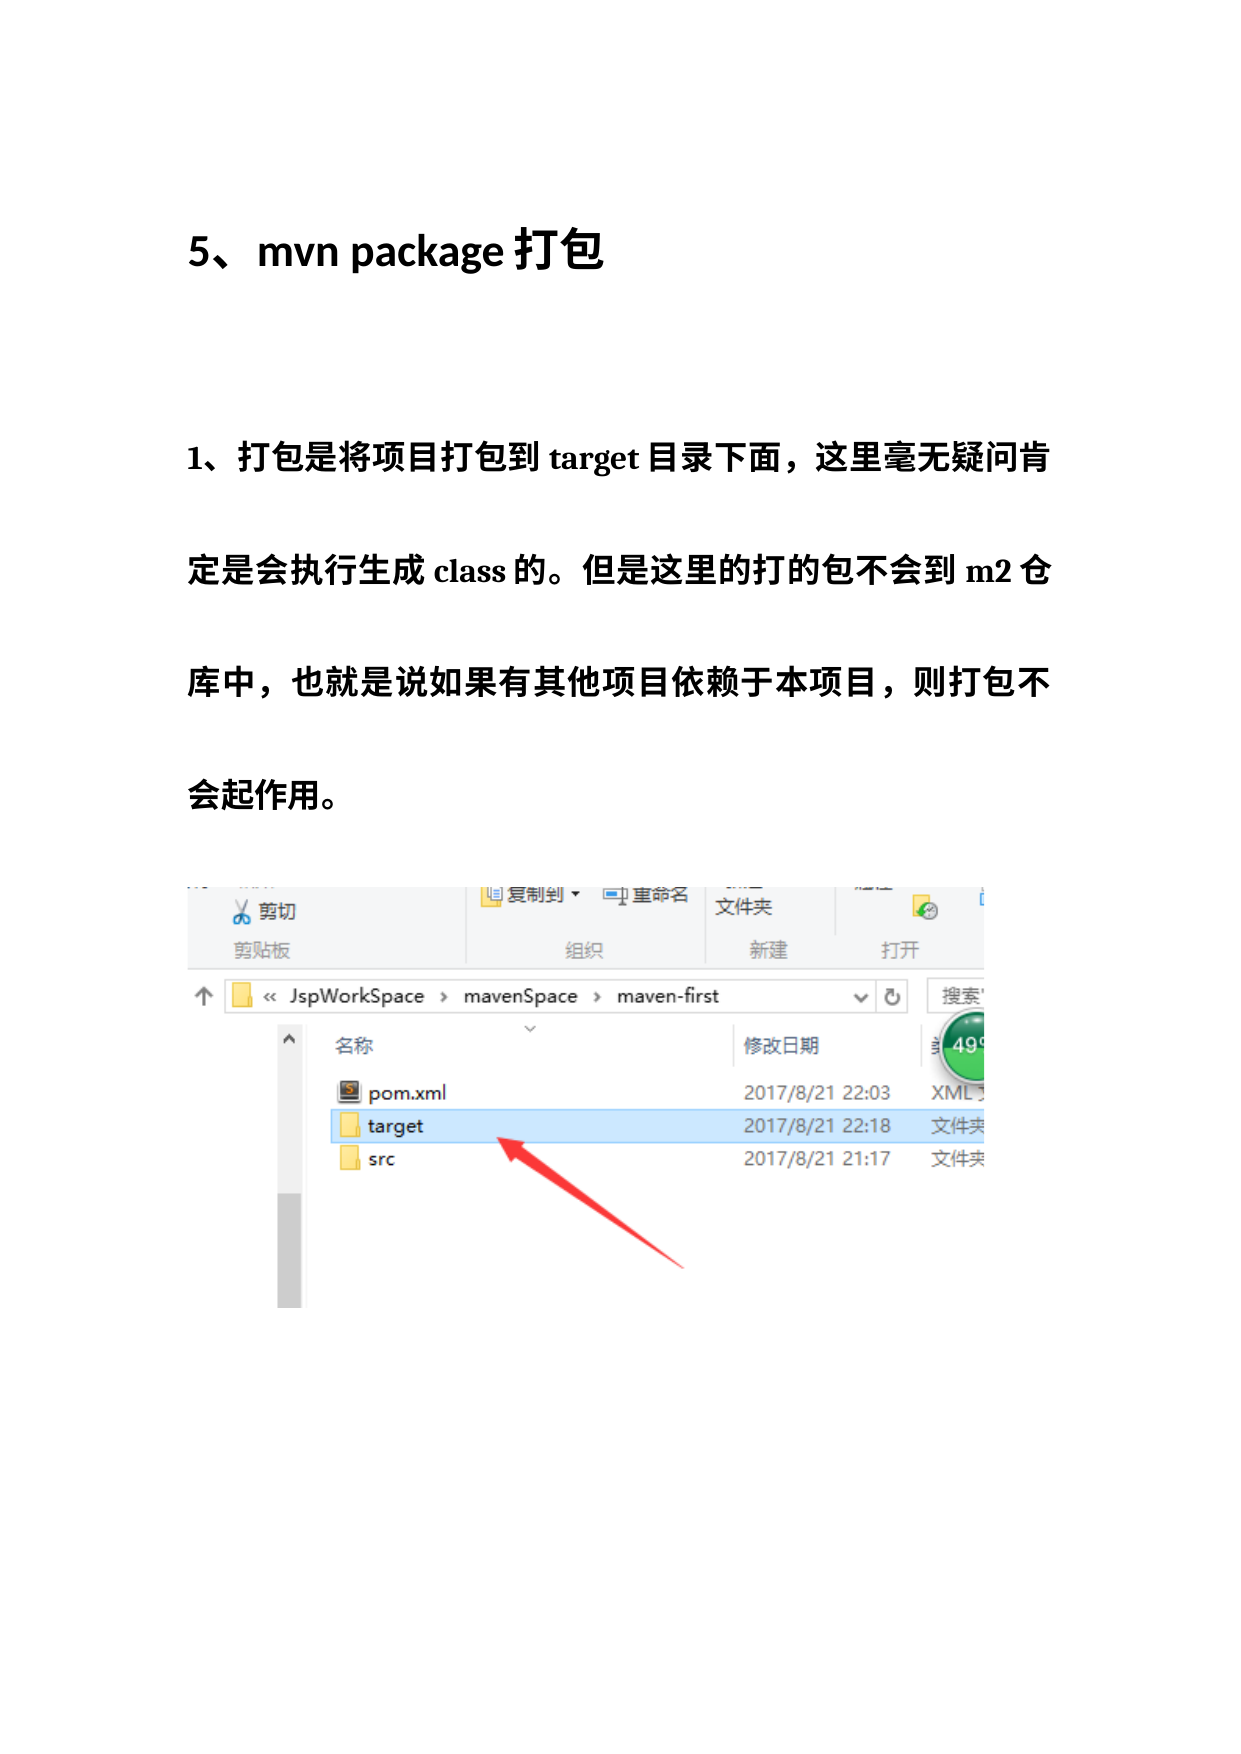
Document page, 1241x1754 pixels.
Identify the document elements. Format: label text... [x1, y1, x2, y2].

picture [187, 887, 985, 1308]
subtitle 5、mvn package打包 [187, 197, 1053, 295]
subtitle 1、打包是将项目打包到target目录下面，这里毫无疑问肯定是会执行生成class的。但是这里的打的包不会到m2仓库中，也就是说如果有其他项目依赖于本项目，则打包不会起作用。 [187, 423, 1053, 825]
